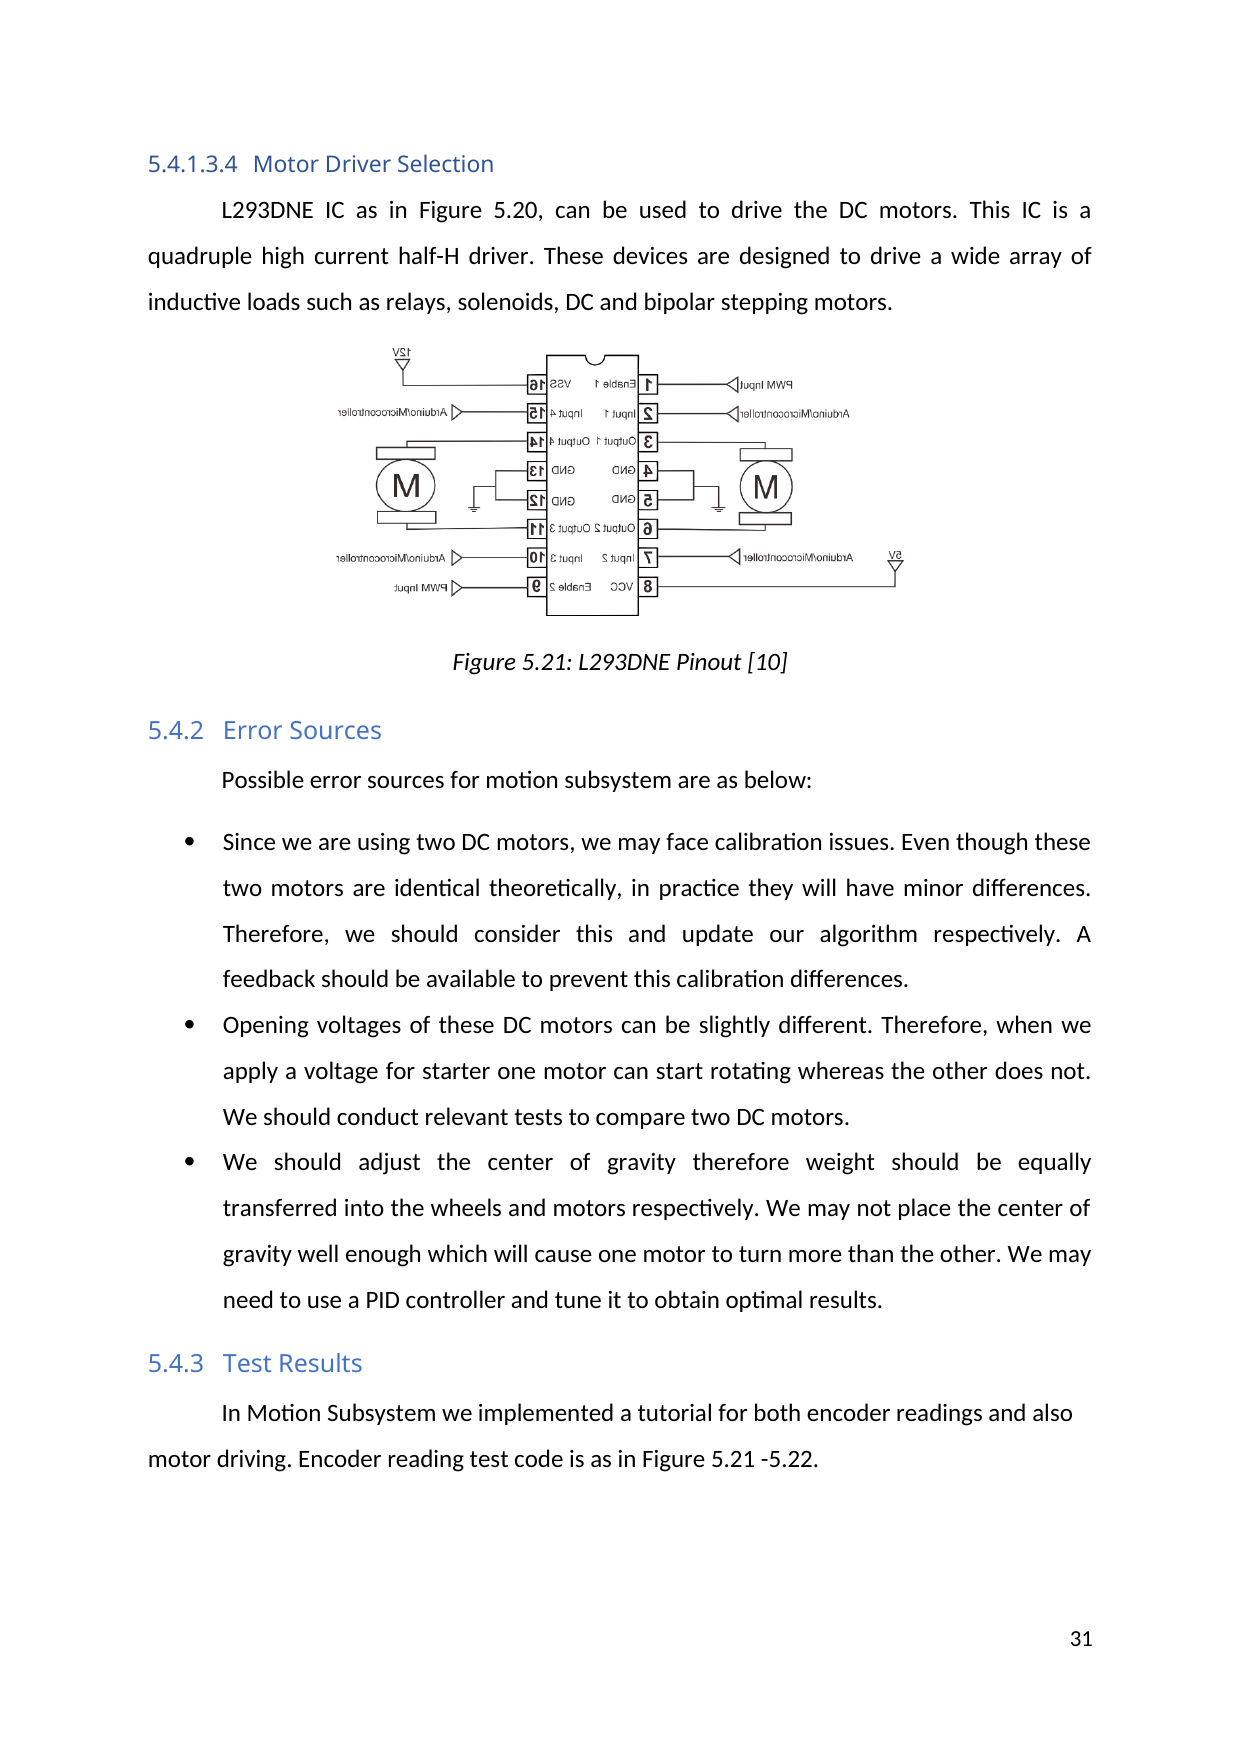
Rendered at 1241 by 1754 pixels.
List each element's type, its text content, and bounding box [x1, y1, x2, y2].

picture [336, 348, 904, 616]
subtitle Motor Driver Selection [148, 148, 1093, 179]
subtitle Error Sources [148, 713, 1093, 747]
text Possible error sources for motion subsystem are as below: [148, 764, 1093, 794]
text L293DNE IC as in Figure 5.20, can be used to drive the DC motors. This IC is a quadruple high current half-H driver. These devices are designed to drive a wide array of inductive loads such as relays, solenoids, DC and bipolar stepping motors. [148, 194, 1093, 316]
text In Motion Subsystem we implemented a tutorial for both encoder readings and also motor driving. Encoder reading test code is as in Figure 5.21 -5.22. [148, 1397, 1093, 1473]
subtitle Test Results [148, 1346, 1093, 1380]
list Since we are using two DC motors, we may face calibration issues. Even though these two motors are identical theoretically, in practice they will have minor differences. Therefore, we should consider this and update our algorithm respectively. A feedback should be available to prevent this calibration differences. [185, 826, 1093, 994]
list We should adjust the center of gravity therefore weight should be equally transferred into the wheels and motors respectively. We may not place the center of gravity well enough which will cause one motor to turn more than the other. We may need to use a PID controller and tune it to obtain optimal results. [185, 1147, 1093, 1314]
list Opening voltages of these DC motors can be slightly different. Therefore, when we apply a voltage for starter one motor can start rotating whereas the other does not. We should conduct relevant tests to compare two DC motors. [185, 1009, 1093, 1131]
